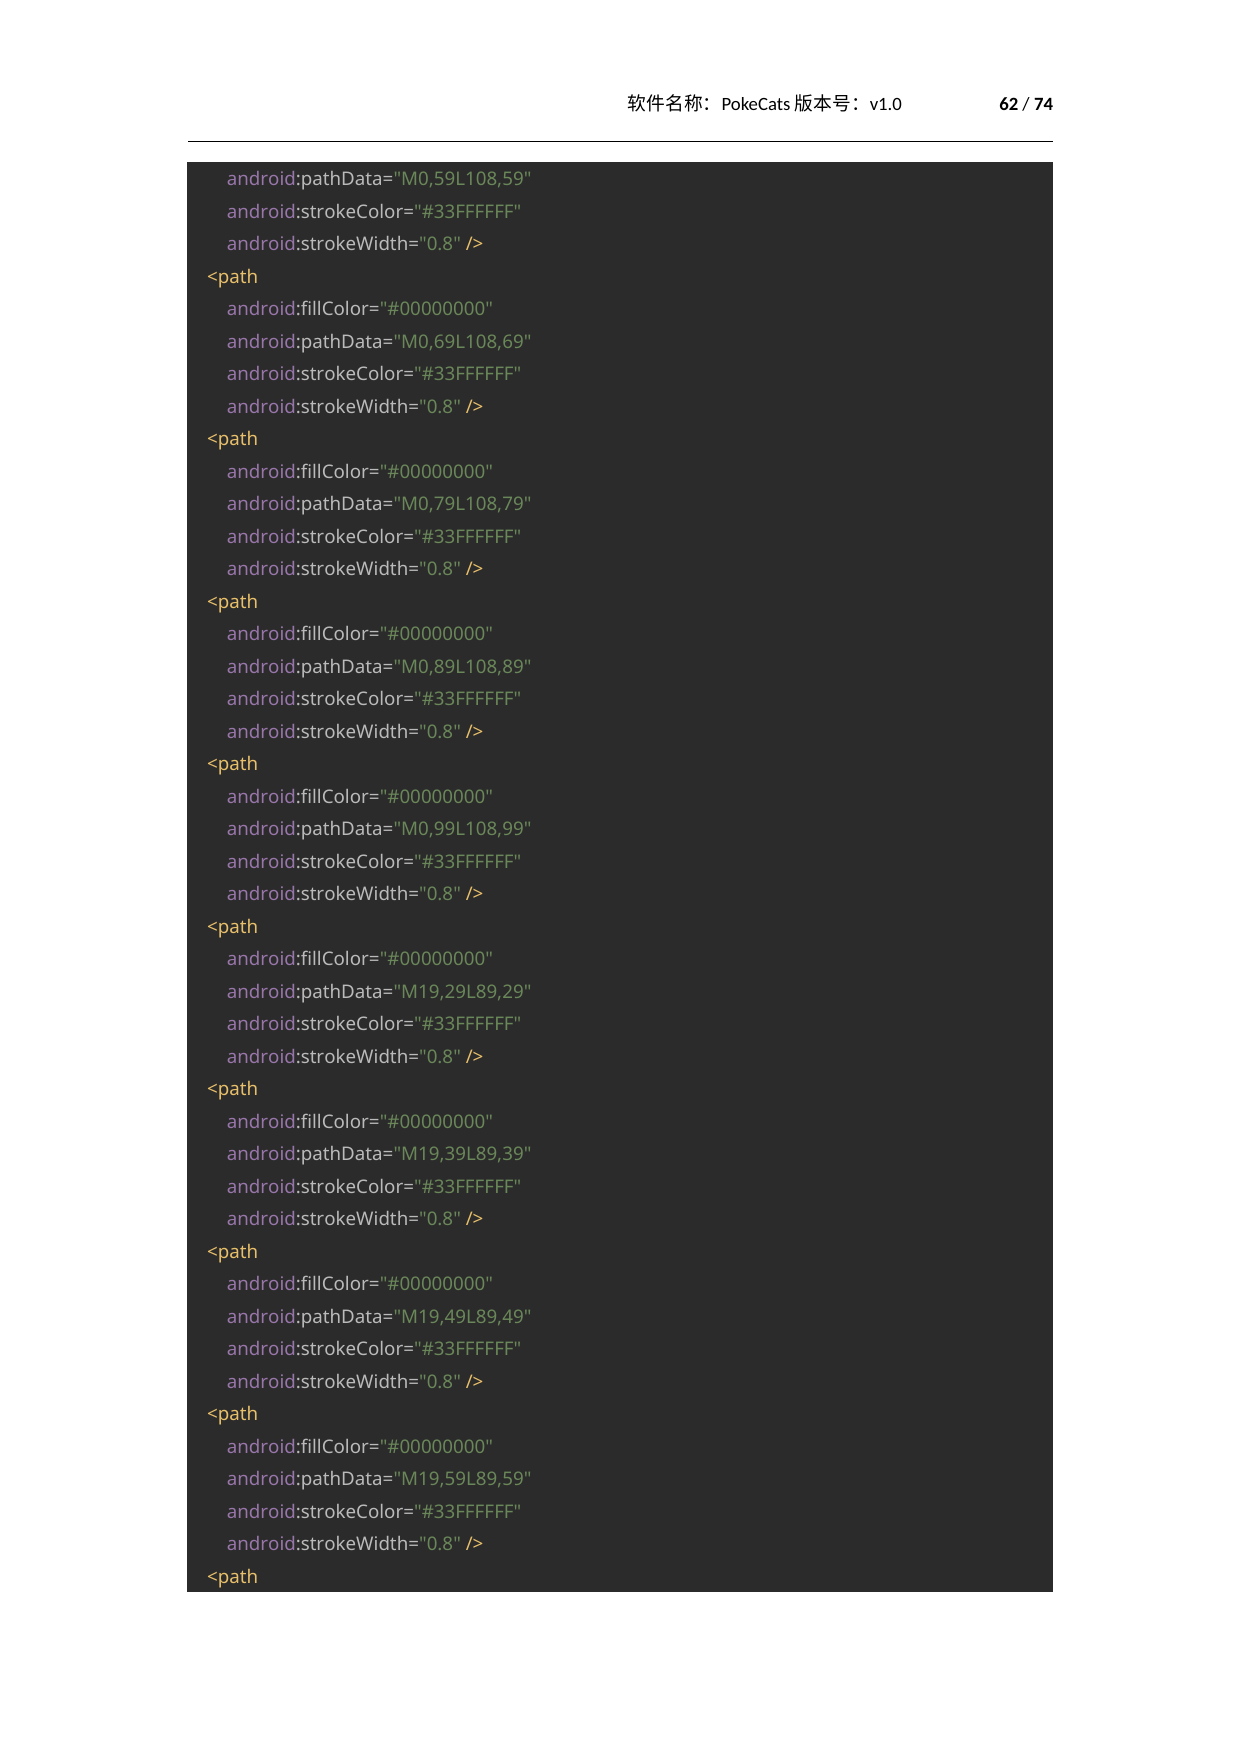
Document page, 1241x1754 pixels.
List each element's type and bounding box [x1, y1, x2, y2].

text [187, 162, 1053, 1592]
